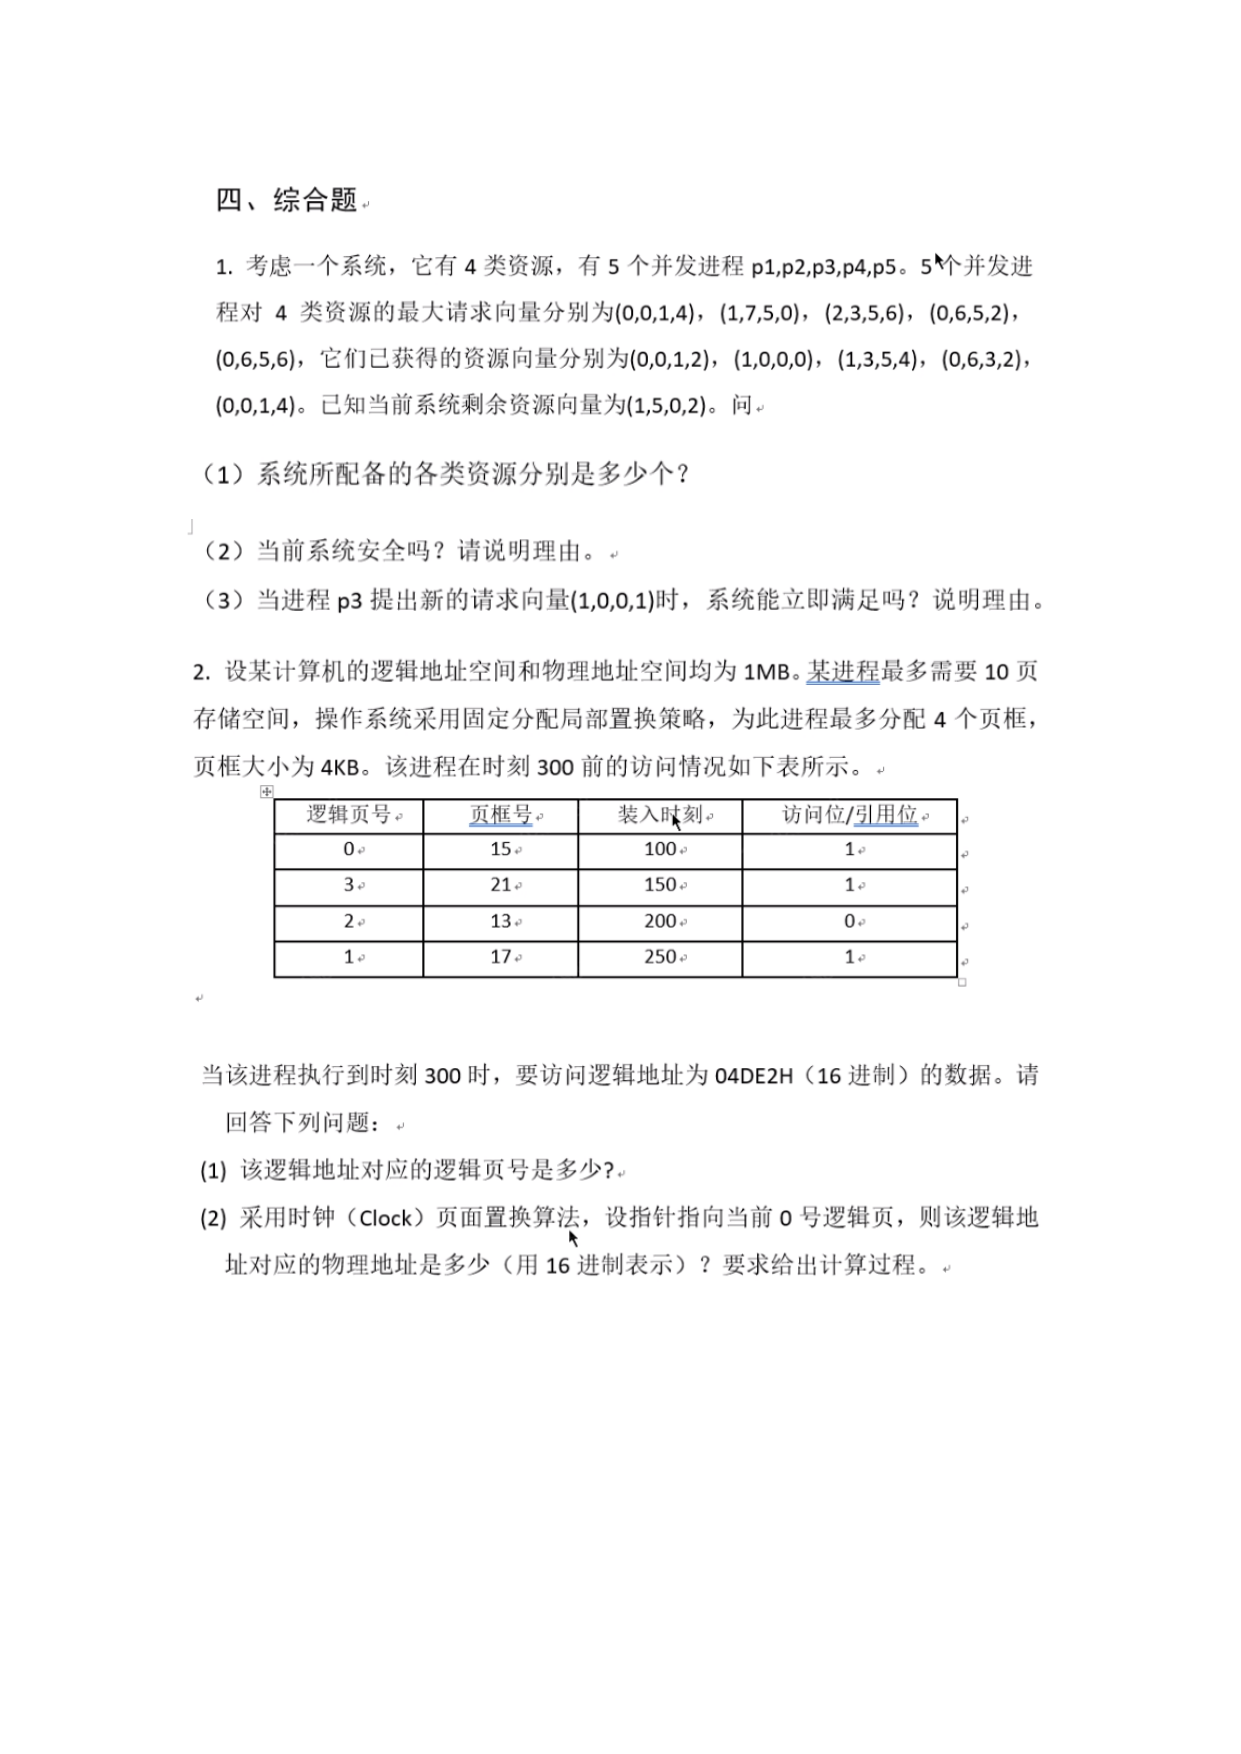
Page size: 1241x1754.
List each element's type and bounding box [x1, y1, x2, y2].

picture [187, 1039, 1053, 1288]
picture [187, 649, 1053, 1013]
picture [187, 519, 1053, 621]
picture [187, 162, 1053, 426]
picture [187, 454, 696, 496]
